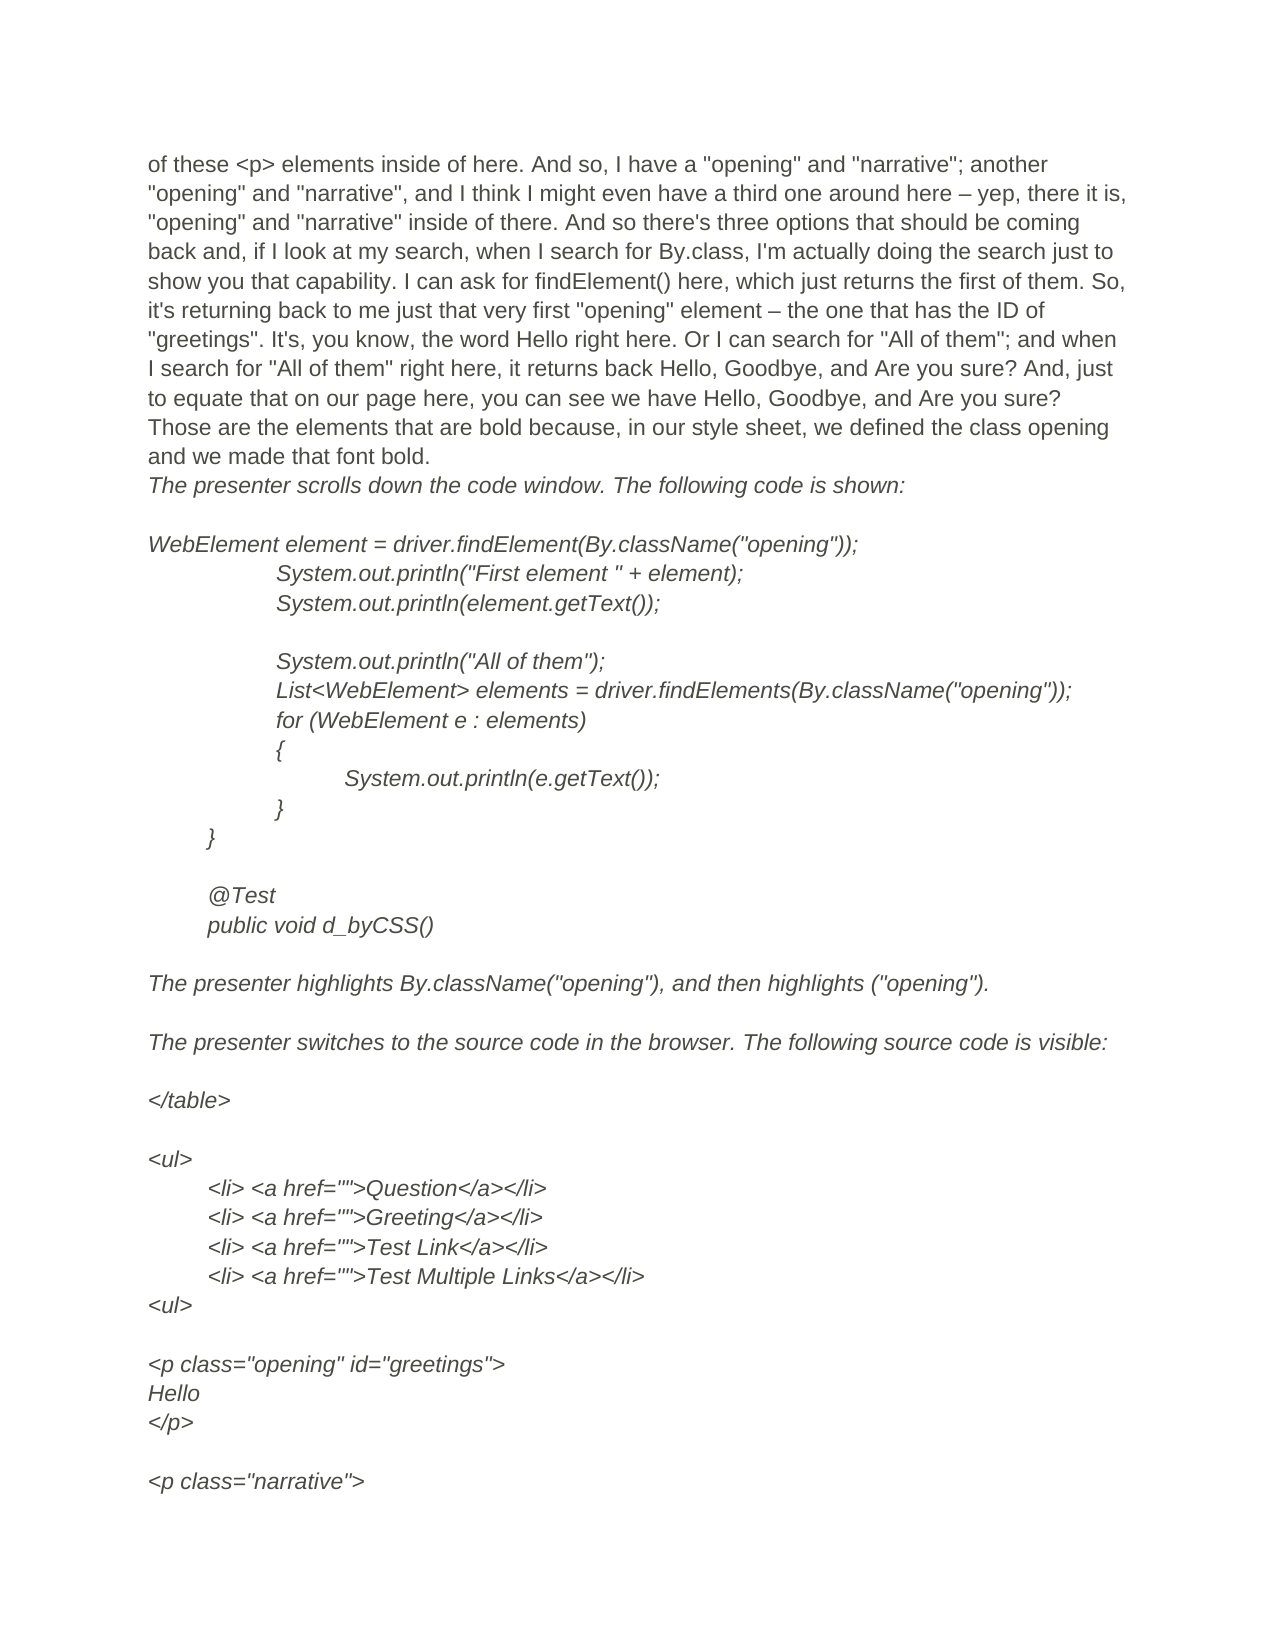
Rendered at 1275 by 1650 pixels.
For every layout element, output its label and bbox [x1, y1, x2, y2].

text [148, 148, 1127, 1494]
